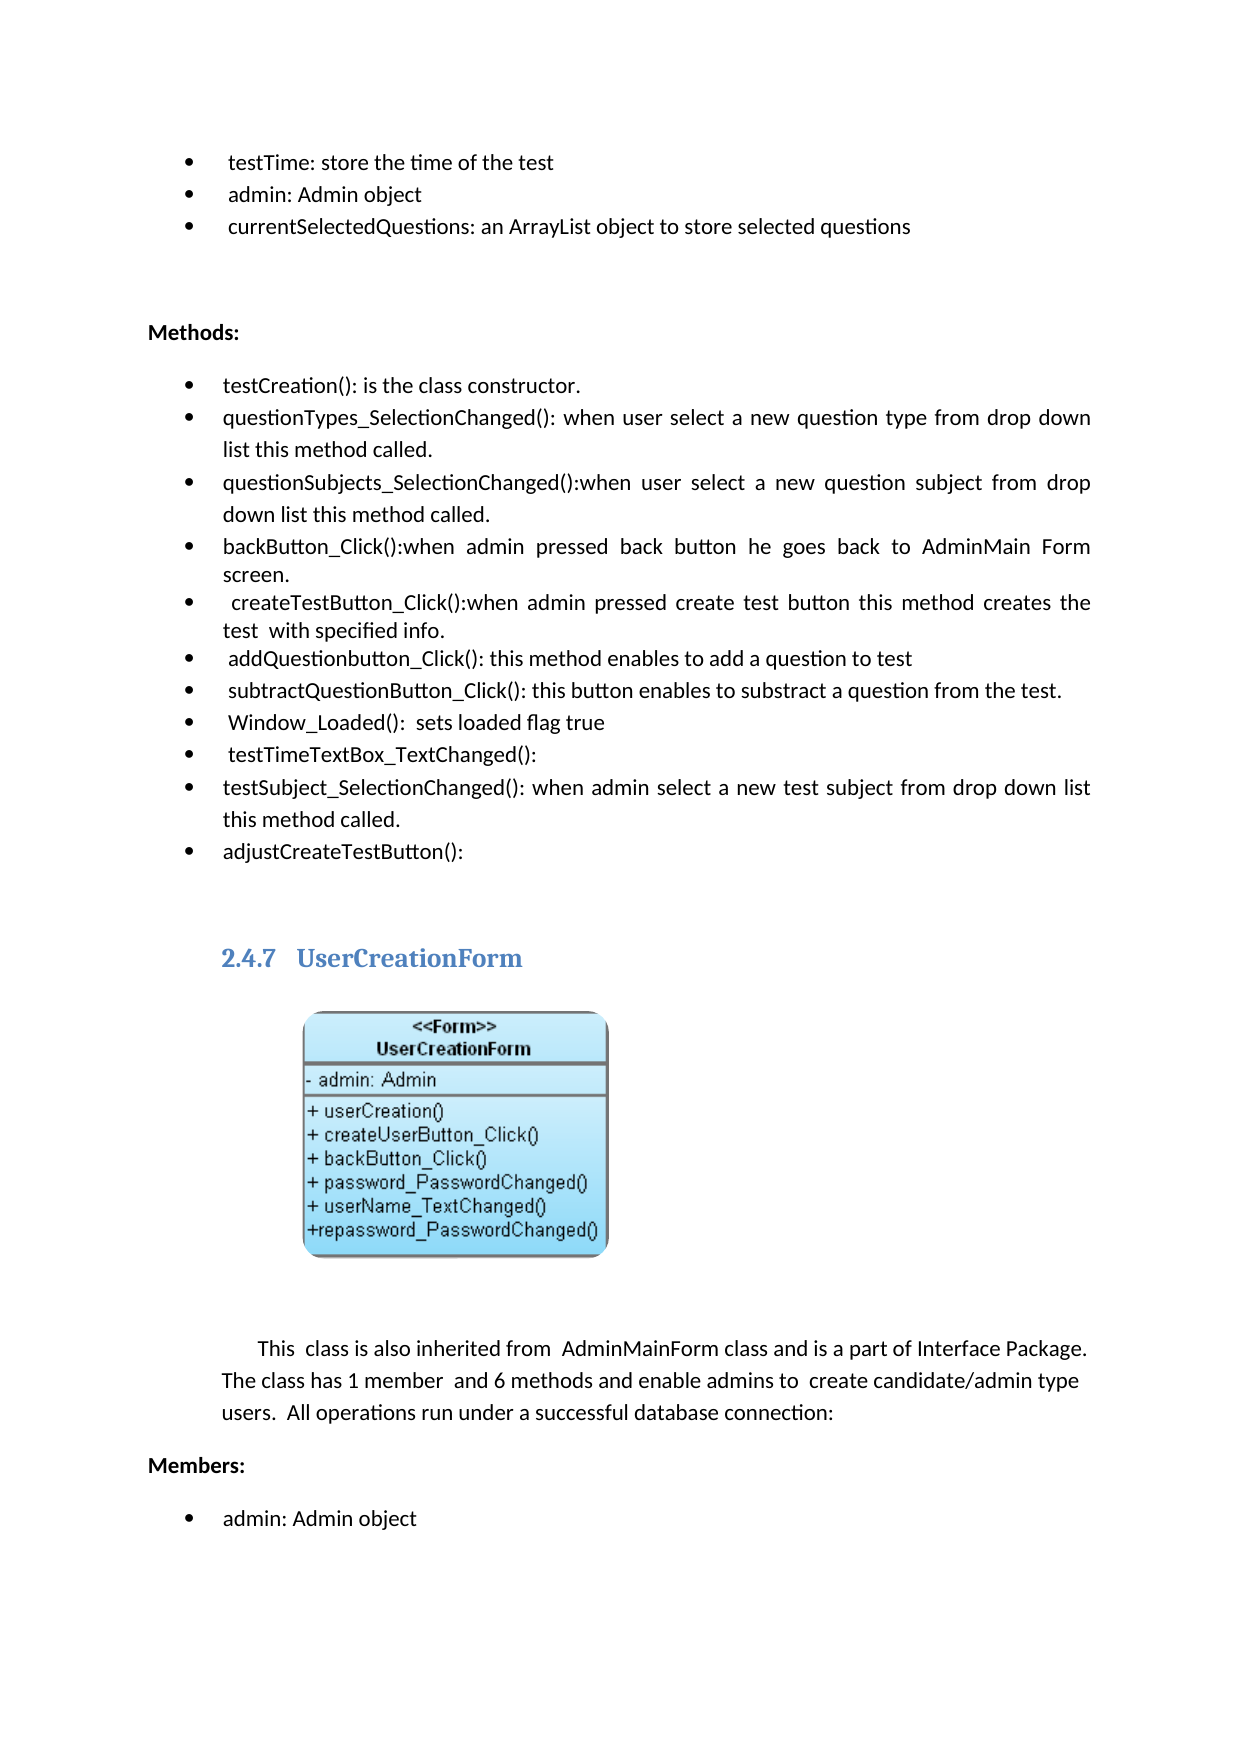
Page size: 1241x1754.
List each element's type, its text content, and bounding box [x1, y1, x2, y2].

text Members: [148, 1451, 1093, 1479]
list currentSelectedQuestions: an ArrayList object to store selected questions [185, 212, 1093, 240]
list This class is also inherited from AdminMainForm class and is a part of Interface Package. The class has 1 member and 6 methods and enable admins to create candidate/admin type users. All operations run under a successful database connection: [221, 1334, 1093, 1426]
list testTimeTextBox_TextChanged(): [185, 741, 1093, 769]
list addQuestionbutton_Click(): this method enables to add a question to test [185, 644, 1093, 672]
subtitle UserCreationForm [221, 943, 1093, 974]
list questionTypes_SelectionChanged(): when user select a new question type from drop down list this method called. [185, 403, 1093, 463]
list admin: Admin object [185, 1504, 1093, 1532]
list createTestButton_Click():when admin pressed create test button this method creates the test with specified info. [185, 588, 1093, 644]
text Methods: [148, 318, 1093, 346]
picture [302, 1011, 609, 1259]
list subtractQuestionButton_Click(): this button enables to substract a question from the test. [185, 676, 1093, 704]
list testSubject_SelectionChanged(): when admin select a new test subject from drop down list this method called. [185, 773, 1093, 833]
list testCreation(): is the class constructor. [185, 371, 1093, 399]
list adjustCreateTestButton(): [185, 837, 1093, 865]
list testTime: store the time of the test [185, 148, 1093, 176]
list Window_Loaded(): sets loaded flag true [185, 708, 1093, 736]
list backButton_Click():when admin pressed back button he goes back to AdminMain Form screen. [185, 532, 1093, 588]
list admin: Admin object [185, 180, 1093, 208]
list questionSubjects_SelectionChanged():when user select a new question subject from drop down list this method called. [185, 468, 1093, 528]
